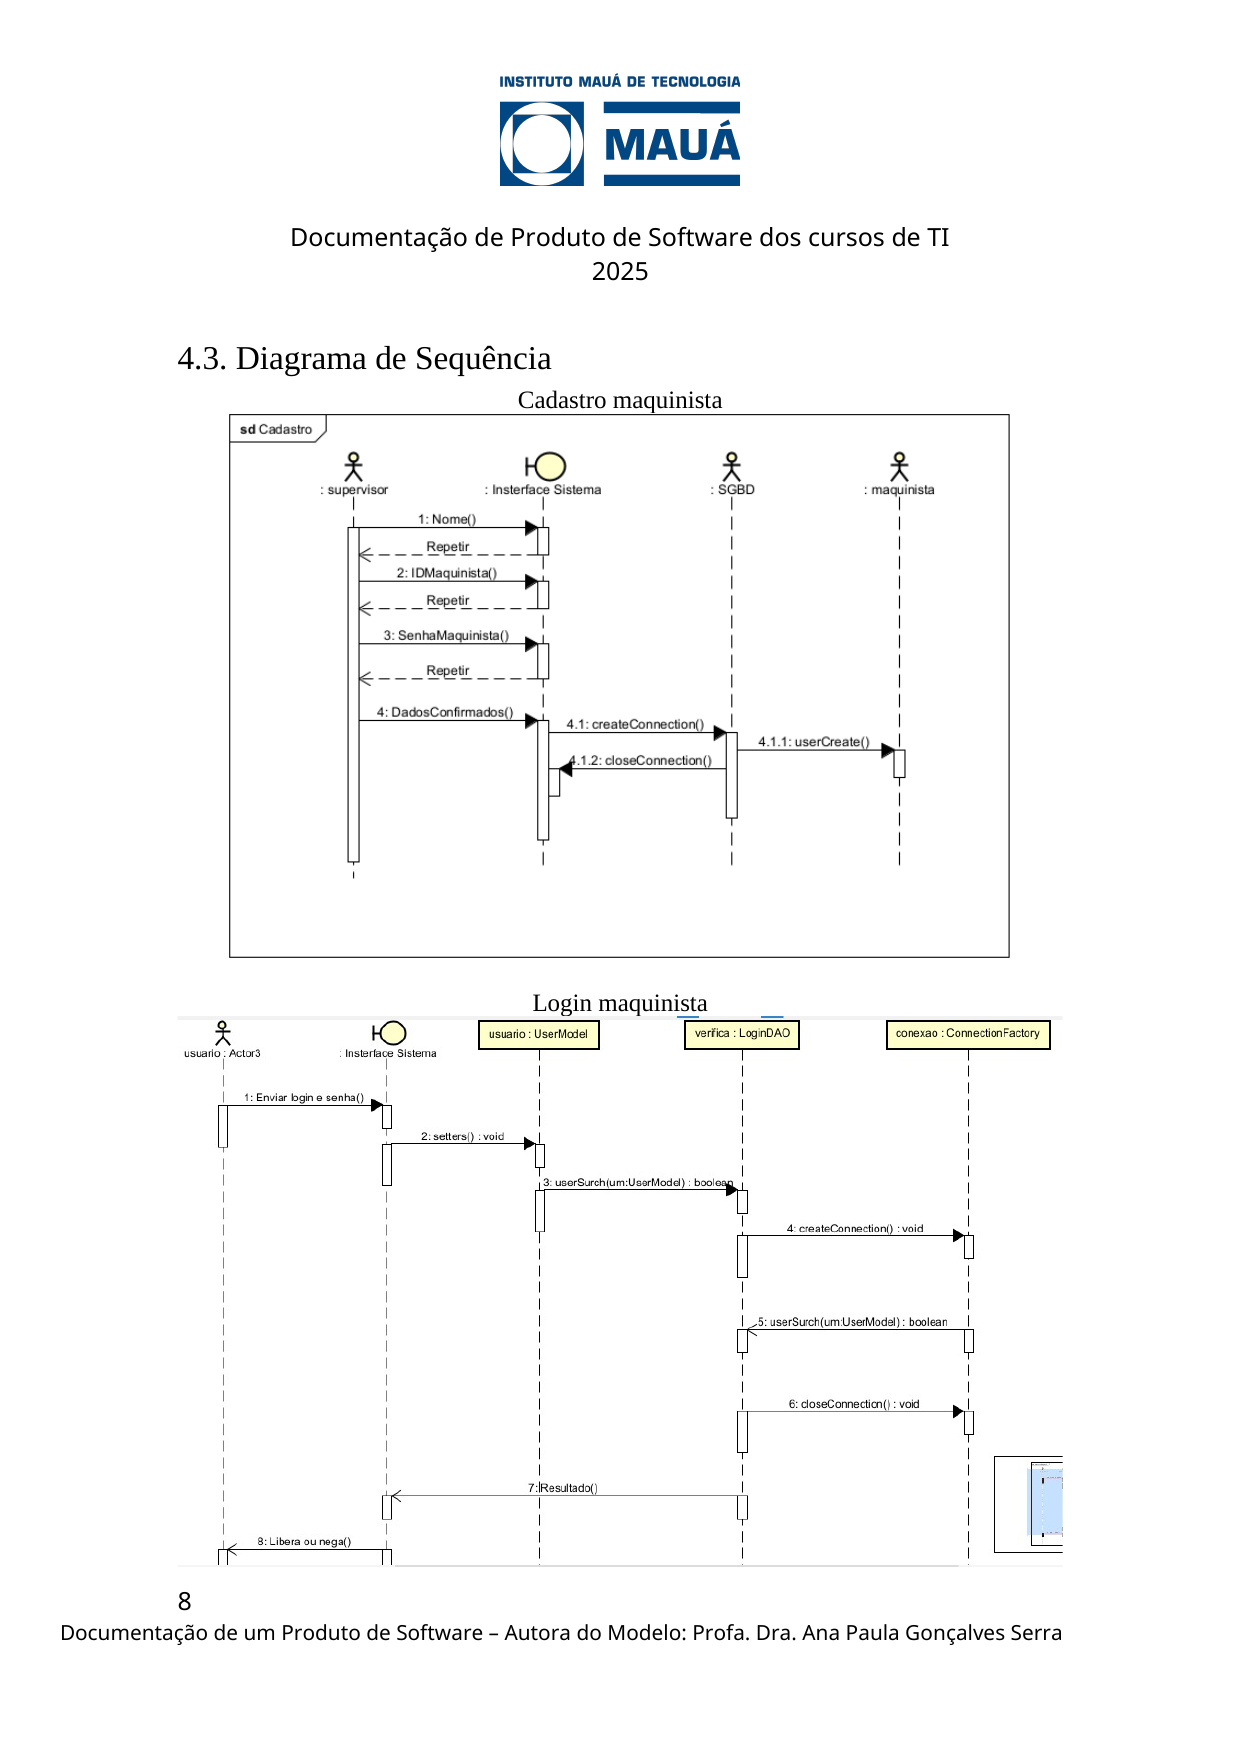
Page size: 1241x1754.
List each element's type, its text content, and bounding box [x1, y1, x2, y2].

subtitle 4.3. Diagrama de Sequência [177, 338, 1063, 377]
picture [500, 73, 740, 186]
text Cadastro maquinista [177, 385, 1063, 414]
picture [227, 413, 1013, 959]
picture [177, 1016, 1063, 1567]
text Login maquinista [177, 988, 1063, 1016]
